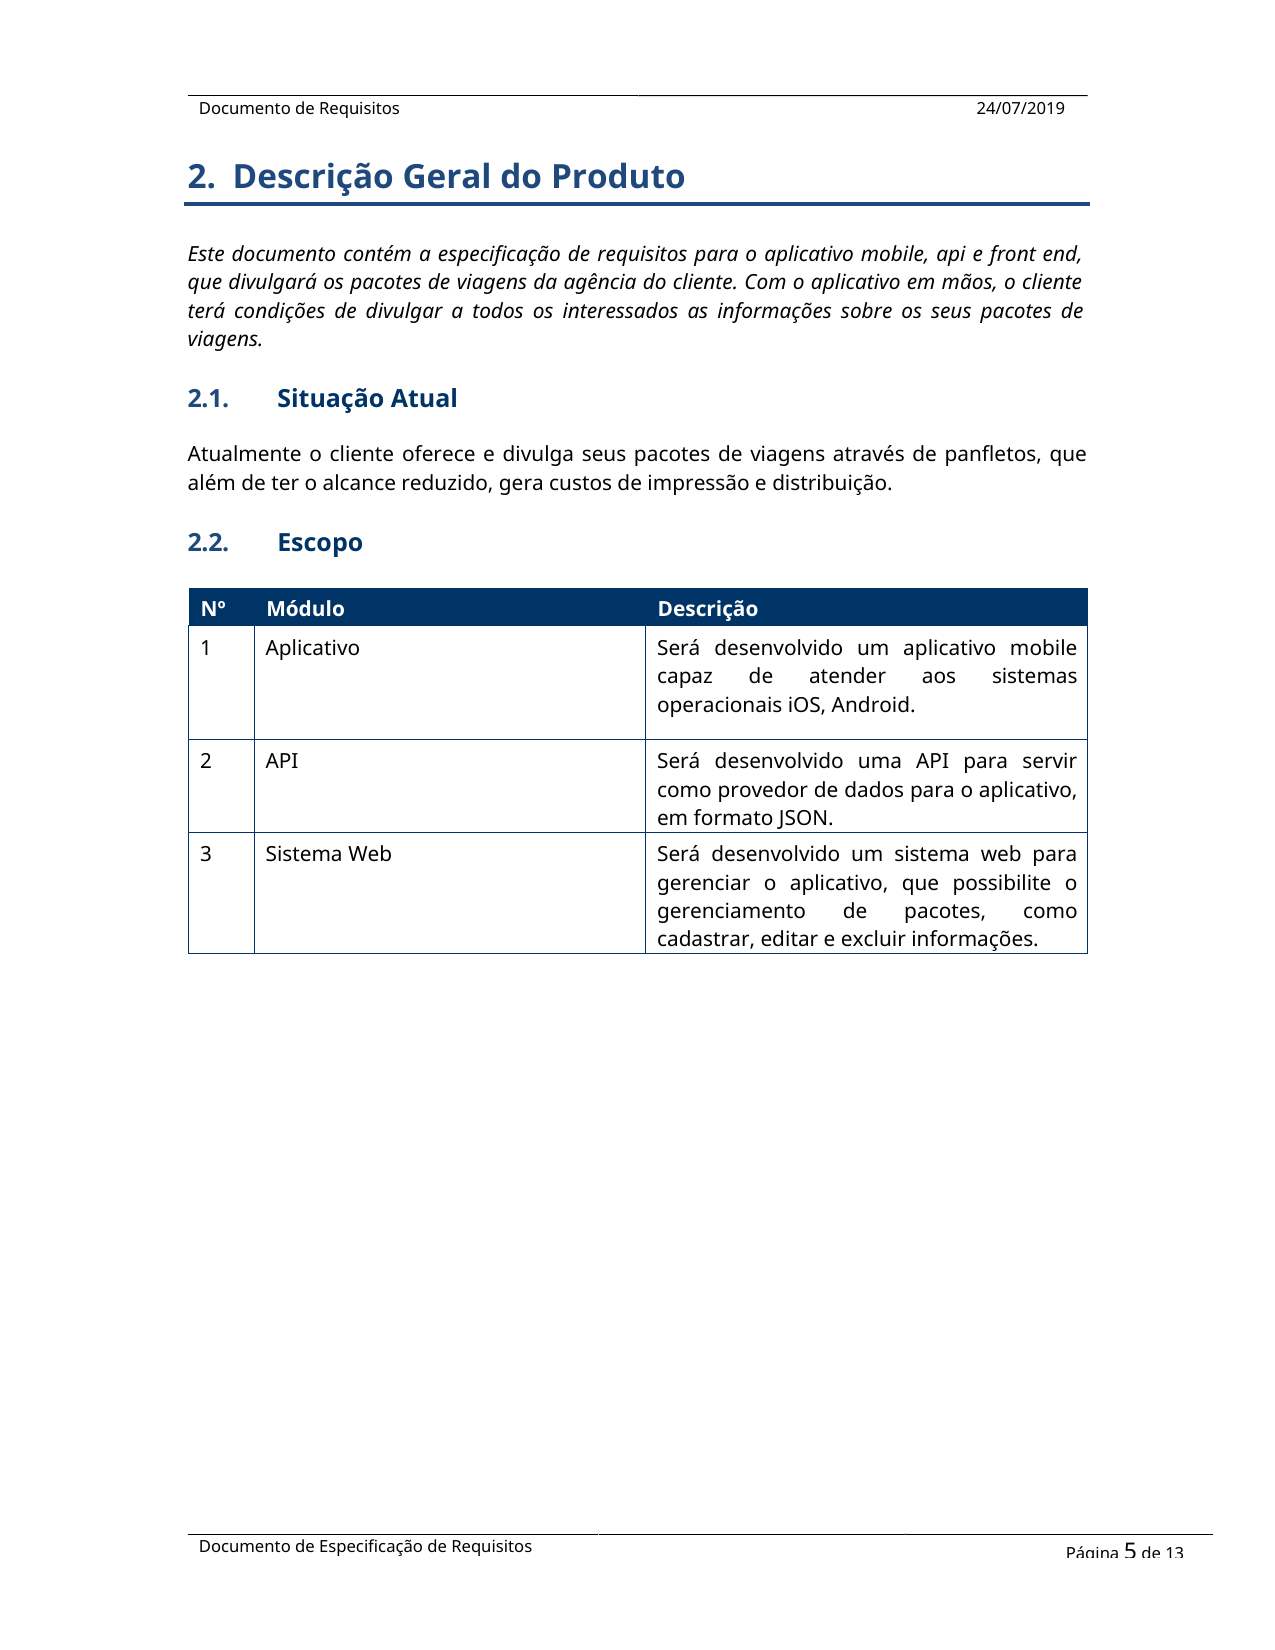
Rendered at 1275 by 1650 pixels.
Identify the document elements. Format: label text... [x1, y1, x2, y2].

table_cell Será desenvolvido um sistema web para gerenciar o aplicativo, que possibilite o gerenciamento de pacotes, como cadastrar, editar e excluir informações. [646, 833, 1087, 953]
table_cell 2 [189, 740, 254, 832]
text Este documento contém a especificação de requisitos para o aplicativo mobile, api e front end, que divulgará os pacotes de viagens da agência do cliente. Com o aplicativo em mãos, o cliente terá condições de divulgar a todos os interessados as informações sobre os seus pacotes de viagens. [187, 239, 1087, 353]
table_cell 1 [189, 626, 254, 739]
table_cell Sistema Web [255, 833, 645, 953]
table_cell API [255, 740, 645, 832]
table_header Módulo [254, 588, 646, 625]
subtitle Descrição Geral do Produto [187, 153, 1131, 198]
table_cell Será desenvolvido um aplicativo mobile capaz de atender aos sistemas operacionais iOS, Android. [646, 626, 1087, 739]
text Atualmente o cliente oferece e divulga seus pacotes de viagens através de panfletos, que além de ter o alcance reduzido, gera custos de impressão e distribuição. [187, 439, 1088, 496]
table_cell Será desenvolvido uma API para servir como provedor de dados para o aplicativo, em formato JSON. [646, 740, 1087, 832]
table_cell 3 [189, 833, 254, 953]
table_header Descrição [646, 588, 1088, 625]
subtitle Situação Atual [187, 380, 1131, 414]
subtitle Escopo [187, 524, 1131, 558]
table_cell Aplicativo [255, 626, 645, 739]
table_header Nº [189, 588, 254, 625]
